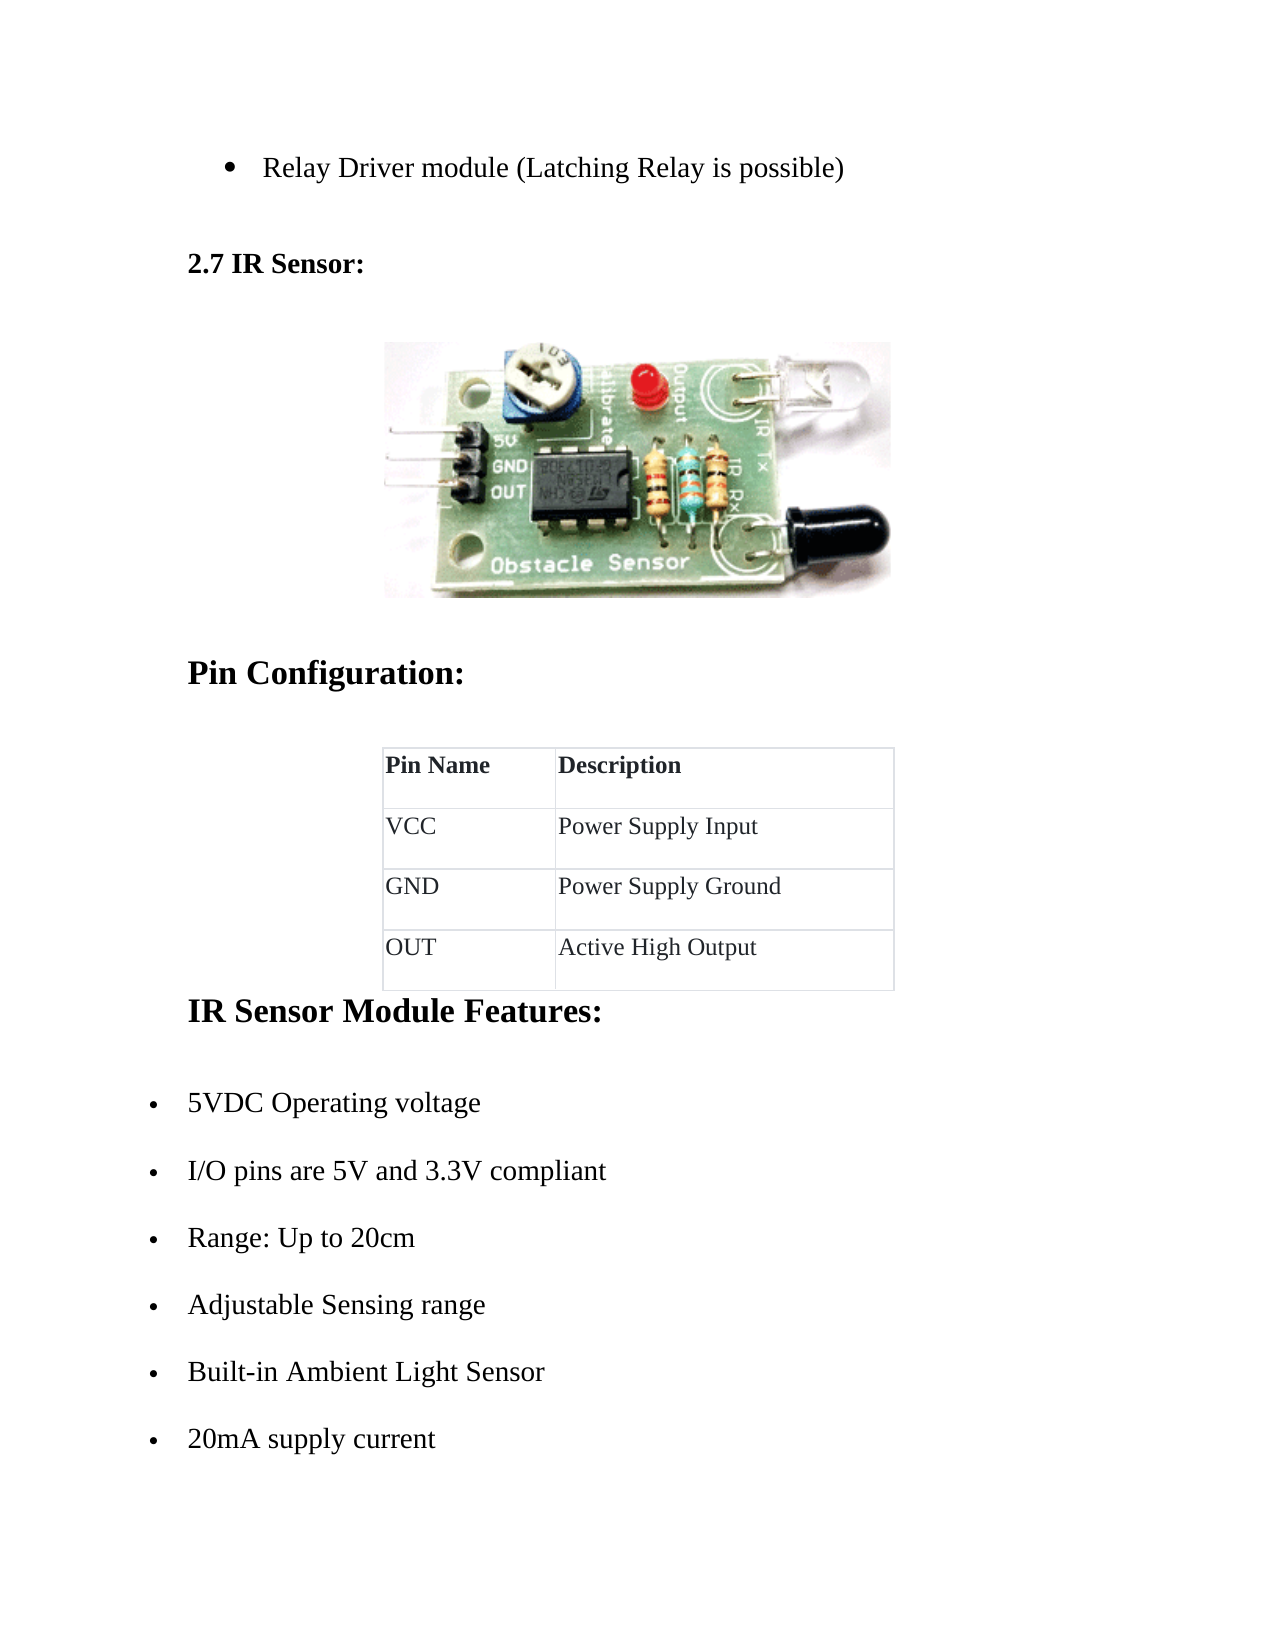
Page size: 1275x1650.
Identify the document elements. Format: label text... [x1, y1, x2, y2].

table_cell VCC [384, 809, 555, 868]
table_cell Power Supply Input [556, 809, 893, 868]
list 5VDC Operating voltage [150, 1086, 1267, 1119]
list Relay Driver module (Latching Relay is possible) [225, 150, 1267, 184]
list Range: Up to 20cm [150, 1220, 1267, 1253]
list Adjustable Sensing range [150, 1287, 1267, 1321]
subtitle Pin Configuration: [187, 652, 1267, 692]
text IR Sensor Module Features: [187, 991, 1267, 1031]
table_cell Power Supply Ground [556, 870, 893, 929]
list Built-in Ambient Light Sensor [150, 1354, 1267, 1388]
table_cell OUT [384, 931, 555, 989]
list 20mA supply current [150, 1421, 1267, 1455]
picture [384, 342, 891, 598]
table_cell Active High Output [556, 931, 893, 989]
table_header Pin Name [384, 749, 555, 808]
list I/O pins are 5V and 3.3V compliant [150, 1153, 1267, 1186]
table_cell GND [384, 870, 555, 929]
table_header Description [556, 749, 893, 808]
list IR Sensor: [187, 247, 1267, 280]
